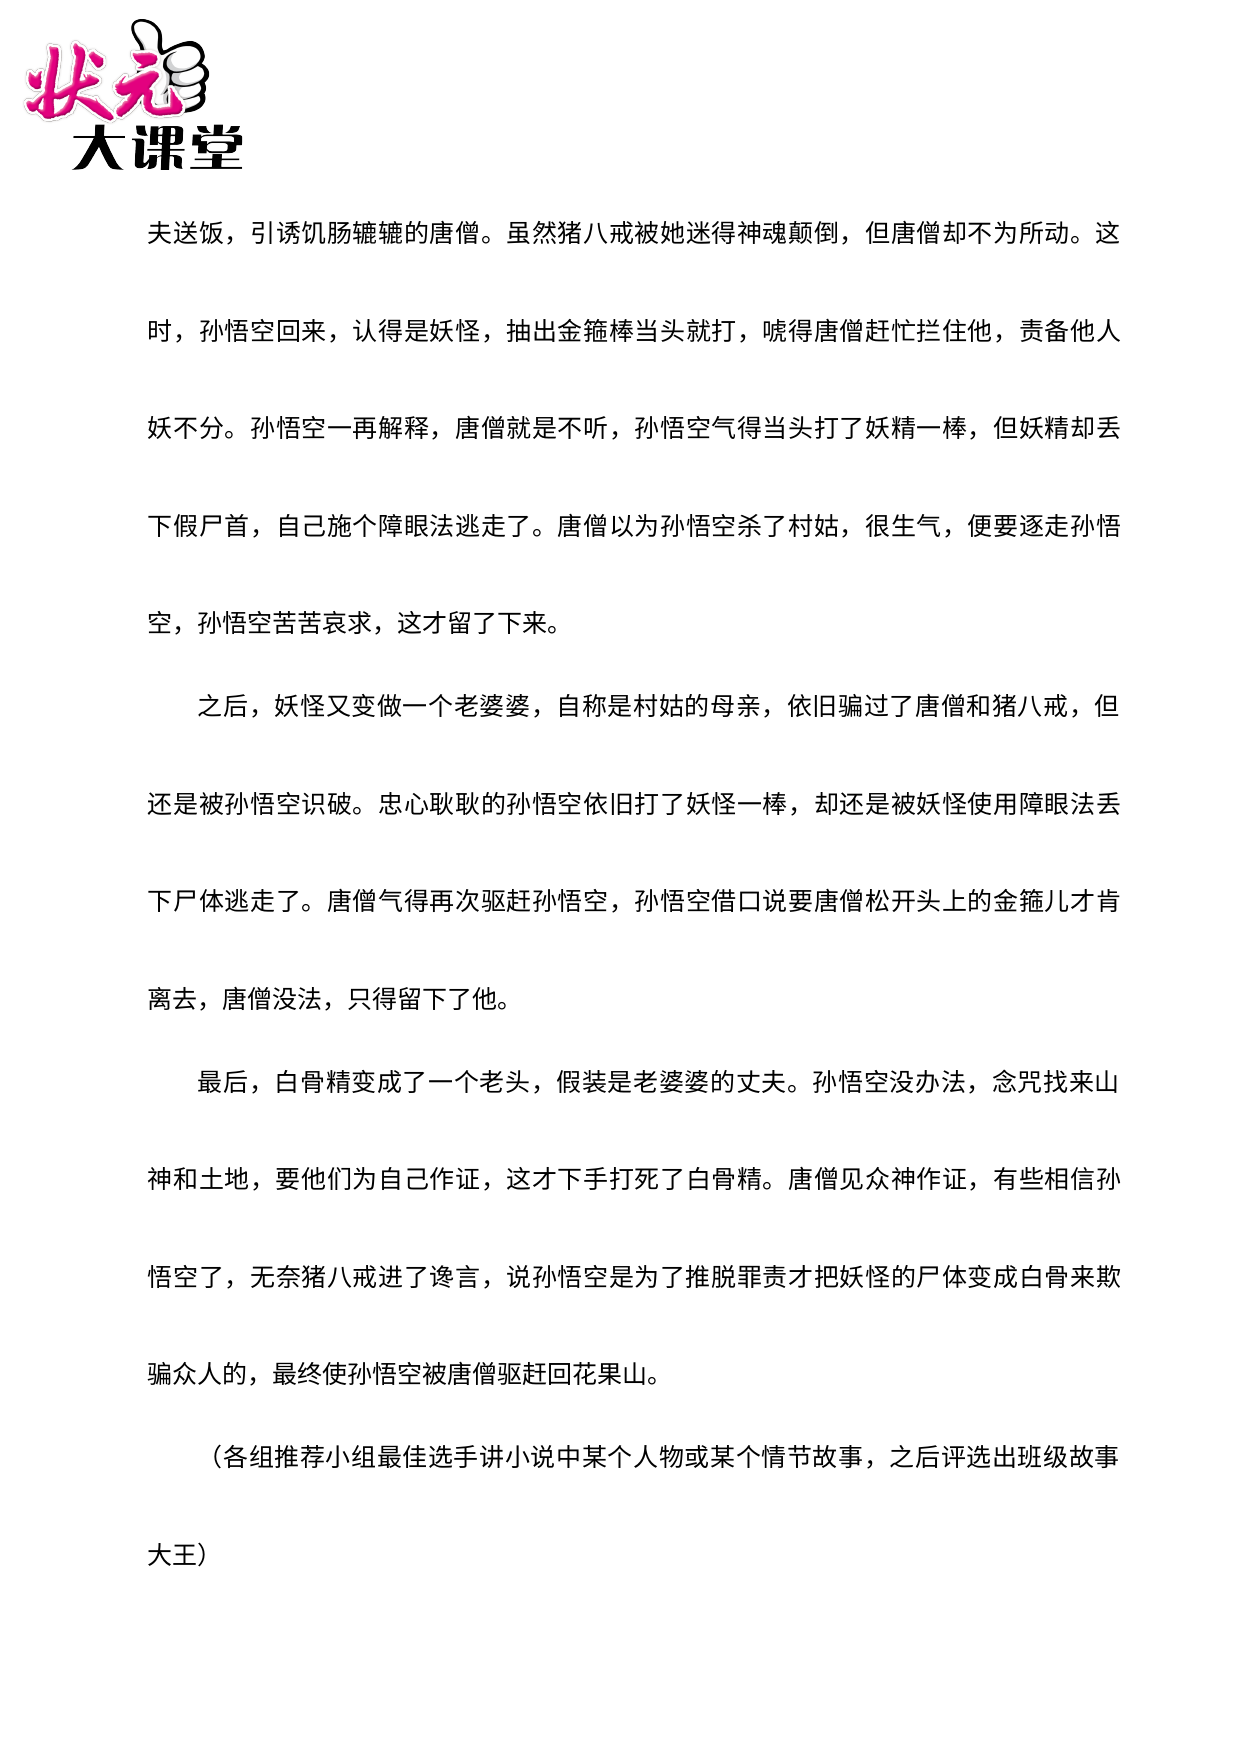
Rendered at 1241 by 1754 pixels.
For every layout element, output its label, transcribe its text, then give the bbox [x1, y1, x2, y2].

text 最后，白骨精变成了一个老头，假装是老婆婆的丈夫。孙悟空没办法，念咒找来山神和土地，要他们为自己作证，这才下手打死了白骨精。唐僧见众神作证，有些相信孙悟空了，无奈猪八戒进了谗言，说孙悟空是为了推脱罪责才把妖怪的尸体变成白骨来欺骗众人的，最终使孙悟空被唐僧驱赶回花果山。 [148, 1048, 1122, 1405]
text （各组推荐小组最佳选手讲小说中某个人物或某个情节故事，之后评选出班级故事大王） [148, 1423, 1122, 1586]
picture [21, 19, 243, 170]
text 之后，妖怪又变做一个老婆婆，自称是村姑的母亲，依旧骗过了唐僧和猪八戒，但还是被孙悟空识破。忠心耿耿的孙悟空依旧打了妖怪一棒，却还是被妖怪使用障眼法丢下尸体逃走了。唐僧气得再次驱赶孙悟空，孙悟空借口说要唐僧松开头上的金箍儿才肯离去，唐僧没法，只得留下了他。 [148, 672, 1122, 1030]
